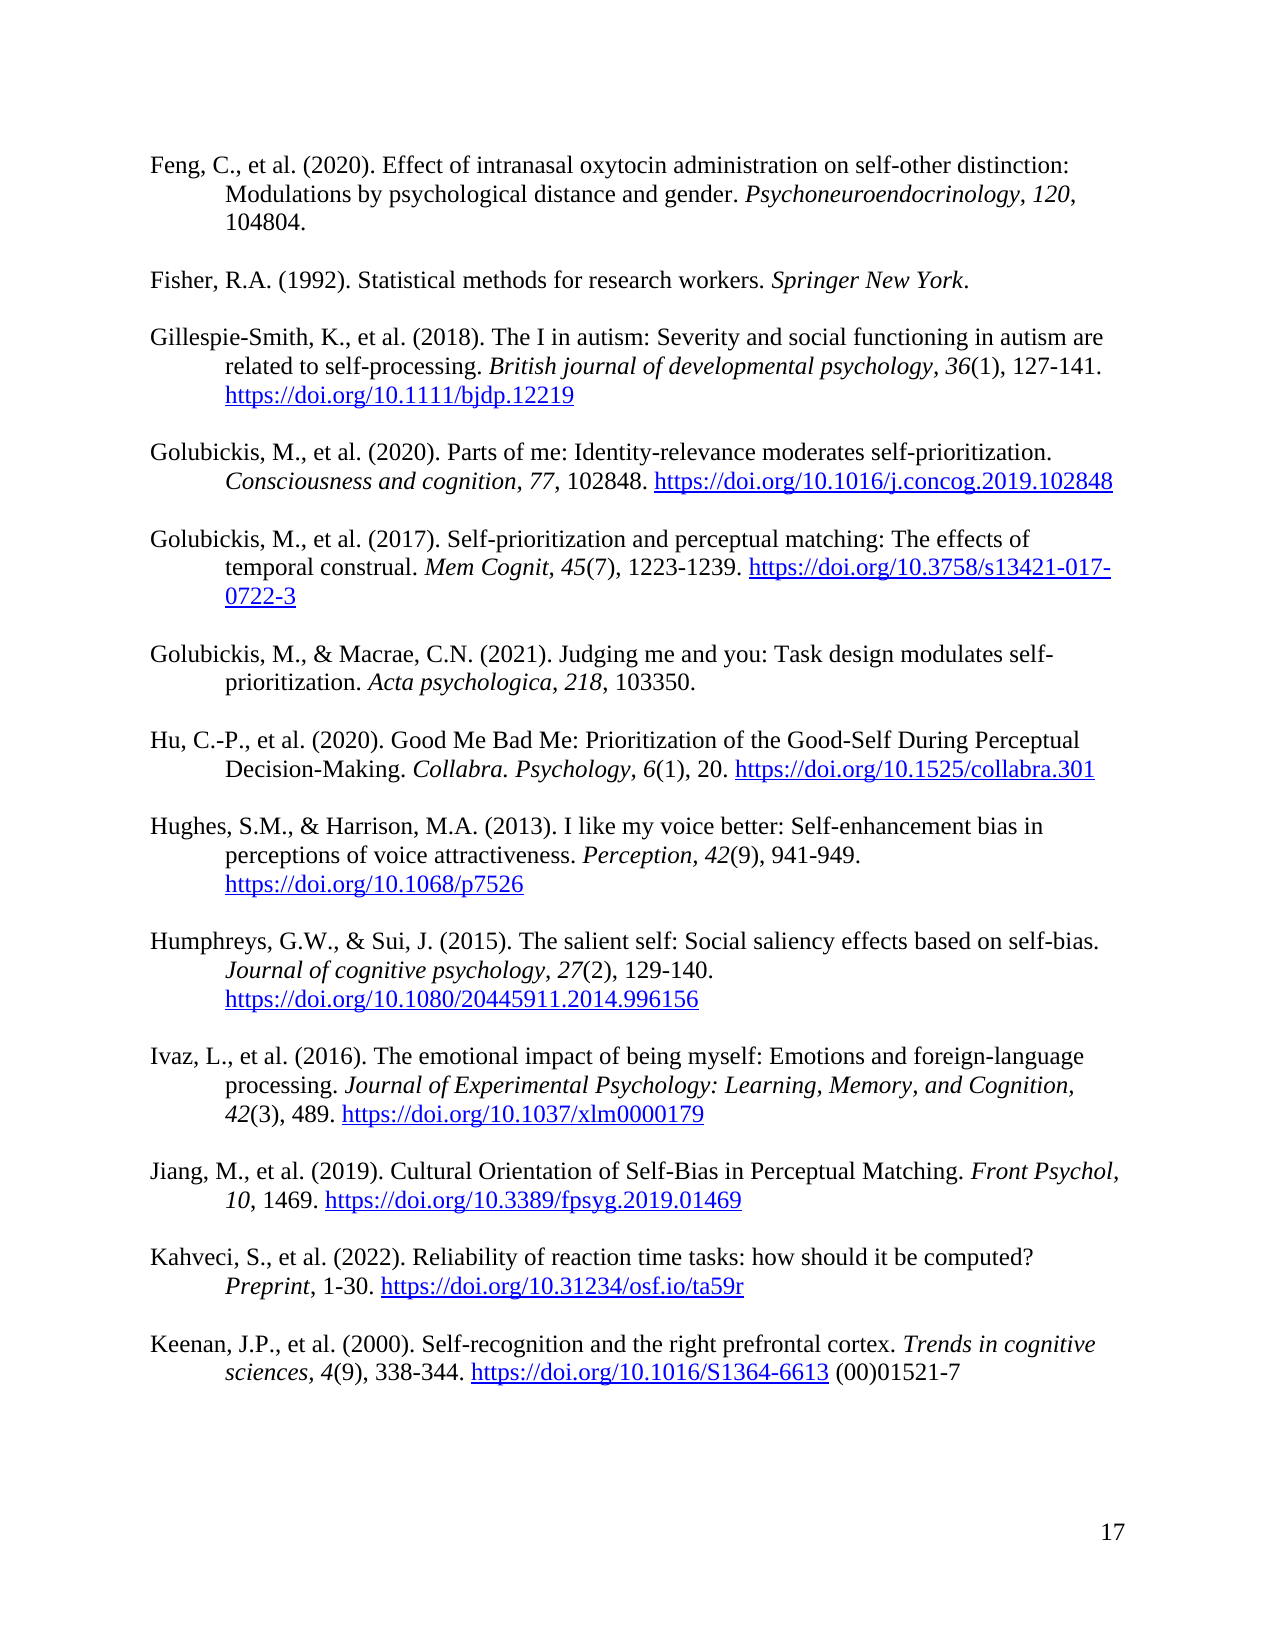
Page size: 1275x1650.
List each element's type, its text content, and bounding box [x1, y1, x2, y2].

text Hu, C.-P., et al. (2020). Good Me Bad Me: Prioritization of the Good-Self During Perceptual Decision-Making. Collabra. Psychology, 6(1), 20. https://doi.org/10.1525/collabra.301 [150, 725, 1125, 782]
text Hughes, S.M., & Harrison, M.A. (2013). I like my voice better: Self-enhancement bias in perceptions of voice attractiveness. Perception, 42(9), 941-949. https://doi.org/10.1068/p7526 [150, 811, 1125, 897]
text Keenan, J.P., et al. (2000). Self-recognition and the right prefrontal cortex. Trends in cognitive sciences, 4(9), 338-344. https://doi.org/10.1016/S1364-6613 (00)01521-7 [150, 1329, 1125, 1386]
text Humphreys, G.W., & Sui, J. (2015). The salient self: Social saliency effects based on self-bias. Journal of cognitive psychology, 27(2), 129-140. https://doi.org/10.1080/20445911.2014.996156 [150, 926, 1125, 1012]
text Fisher, R.A. (1992). Statistical methods for research workers. Springer New York. [150, 265, 1125, 294]
text Golubickis, M., & Macrae, C.N. (2021). Judging me and you: Task design modulates self-prioritization. Acta psychologica, 218, 103350. [150, 639, 1125, 696]
text Gillespie‐Smith, K., et al. (2018). The I in autism: Severity and social functioning in autism are related to self‐processing. British journal of developmental psychology, 36(1), 127-141. https://doi.org/10.1111/bjdp.12219 [150, 322, 1125, 409]
text Golubickis, M., et al. (2020). Parts of me: Identity-relevance moderates self-prioritization. Consciousness and cognition, 77, 102848. https://doi.org/10.1016/j.concog.2019.102848 [150, 437, 1125, 495]
text Golubickis, M., et al. (2017). Self-prioritization and perceptual matching: The effects of temporal construal. Mem Cognit, 45(7), 1223-1239. https://doi.org/10.3758/s13421-017-0722-3 [150, 524, 1125, 610]
text Ivaz, L., et al. (2016). The emotional impact of being myself: Emotions and foreign-language processing. Journal of Experimental Psychology: Learning, Memory, and Cognition, 42(3), 489. https://doi.org/10.1037/xlm0000179 [150, 1041, 1125, 1127]
text Feng, C., et al. (2020). Effect of intranasal oxytocin administration on self-other distinction: Modulations by psychological distance and gender. Psychoneuroendocrinology, 120, 104804. [150, 150, 1125, 236]
text Kahveci, S., et al. (2022). Reliability of reaction time tasks: how should it be computed? Preprint, 1-30. https://doi.org/10.31234/osf.io/ta59r [150, 1242, 1125, 1300]
text Jiang, M., et al. (2019). Cultural Orientation of Self-Bias in Perceptual Matching. Front Psychol, 10, 1469. https://doi.org/10.3389/fpsyg.2019.01469 [150, 1156, 1125, 1214]
